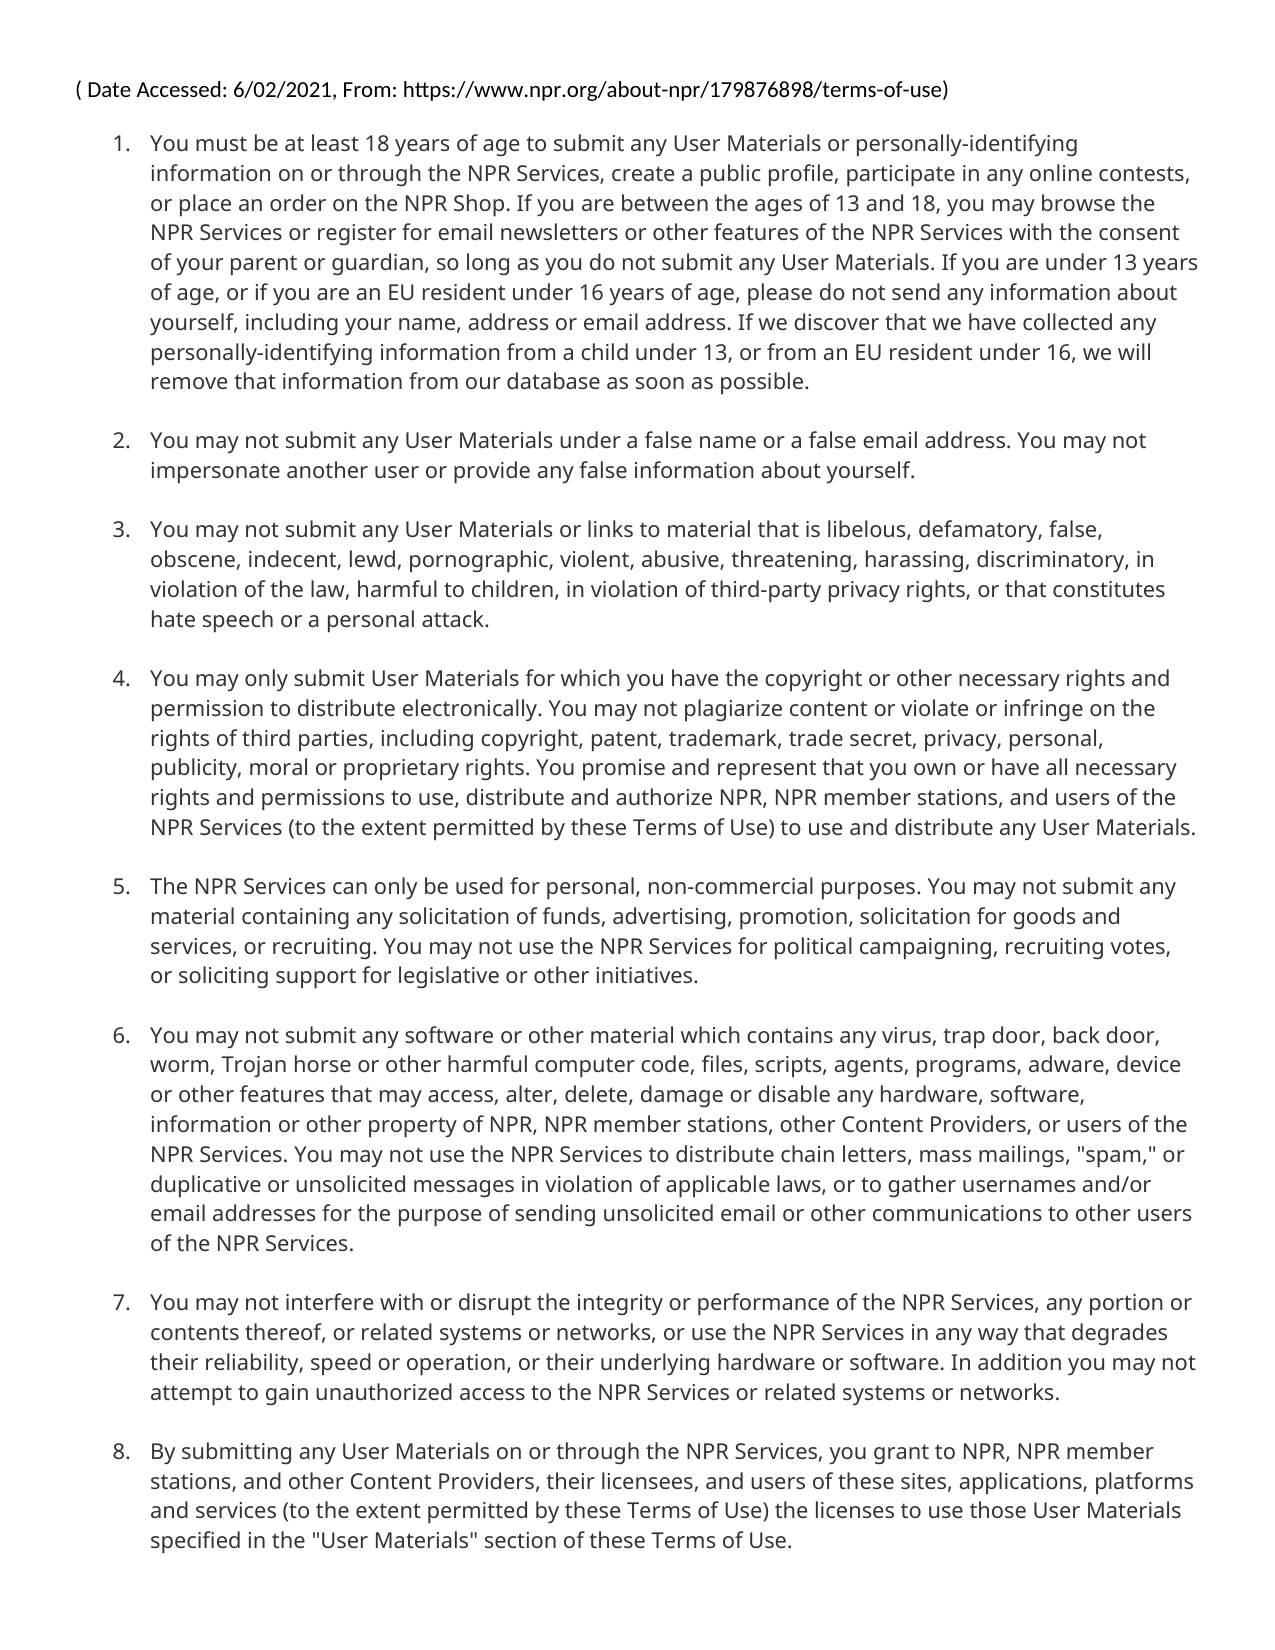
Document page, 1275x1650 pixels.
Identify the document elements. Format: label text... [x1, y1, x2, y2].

list You may not submit any User Materials under a false name or a false email address. You may not impersonate another user or provide any false information about yourself. [112, 426, 1200, 485]
list You must be at least 18 years of age to submit any User Materials or personally-identifying information on or through the NPR Services, create a public profile, participate in any online contests, or place an order on the NPR Shop. If you are between the ages of 13 and 18, you may browse the NPR Services or register for email newsletters or other features of the NPR Services with the consent of your parent or guardian, so long as you do not submit any User Materials. If you are under 13 years of age, or if you are an EU resident under 16 years of age, please do not send any information about yourself, including your name, address or email address. If we discover that we have collected any personally-identifying information from a child under 13, or from an EU resident under 16, we will remove that information from our database as soon as possible. [112, 128, 1200, 396]
list You may not submit any User Materials or links to material that is libelous, defamatory, false, obscene, indecent, lewd, pornographic, violent, abusive, threatening, harassing, discriminatory, in violation of the law, harmful to children, in violation of third-party privacy rights, or that constitutes hate speech or a personal attack. [112, 514, 1200, 634]
list The NPR Services can only be used for personal, non-commercial purposes. You may not submit any material containing any solicitation of funds, advertising, promotion, solicitation for goods and services, or recruiting. You may not use the NPR Services for political campaigning, recruiting votes, or soliciting support for legislative or other initiatives. [112, 871, 1200, 990]
list You may not submit any software or other material which contains any virus, trap door, back door, worm, Trojan horse or other harmful computer code, files, scripts, agents, programs, adware, device or other features that may access, alter, delete, damage or disable any hardware, software, information or other property of NPR, NPR member stations, other Content Providers, or users of the NPR Services. You may not use the NPR Services to distribute chain letters, mass mailings, "spam," or duplicative or unsolicited messages in violation of applicable laws, or to gather usernames and/or email addresses for the purpose of sending unsolicited email or other communications to other users of the NPR Services. [112, 1020, 1200, 1258]
list You may only submit User Materials for which you have the copyright or other necessary rights and permission to distribute electronically. You may not plagiarize content or violate or infringe on the rights of third parties, including copyright, patent, trademark, trade secret, privacy, personal, publicity, moral or proprietary rights. You promise and represent that you own or have all necessary rights and permissions to use, distribute and authorize NPR, NPR member stations, and users of the NPR Services (to the extent permitted by these Terms of Use) to use and distribute any User Materials. [112, 663, 1200, 842]
list You may not interfere with or disrupt the integrity or performance of the NPR Services, any portion or contents thereof, or related systems or networks, or use the NPR Services in any way that degrades their reliability, speed or operation, or their underlying hardware or software. In addition you may not attempt to gain unauthorized access to the NPR Services or related systems or networks. [112, 1287, 1200, 1407]
list By submitting any User Materials on or through the NPR Services, you grant to NPR, NPR member stations, and other Content Providers, their licensees, and users of these sites, applications, platforms and services (to the extent permitted by these Terms of Use) the licenses to use those User Materials specified in the "User Materials" section of these Terms of Use. [112, 1436, 1200, 1555]
